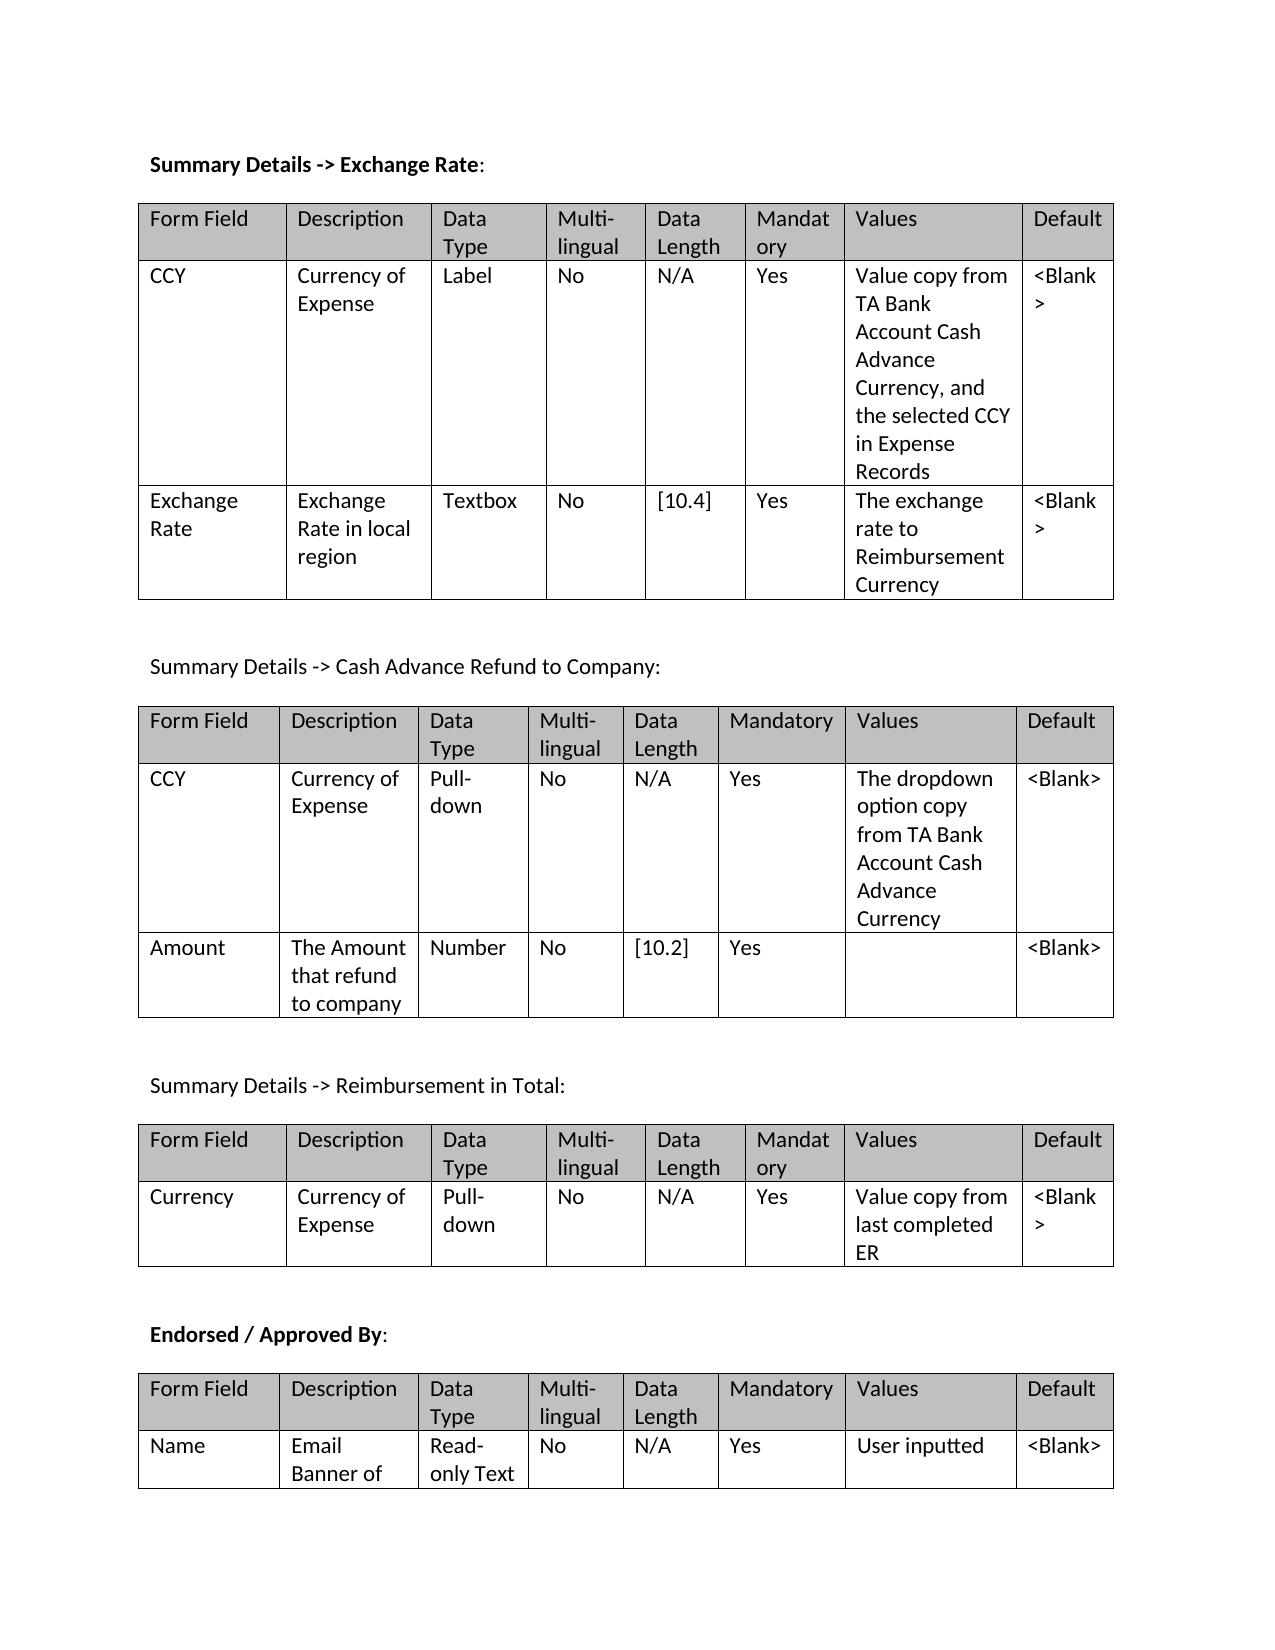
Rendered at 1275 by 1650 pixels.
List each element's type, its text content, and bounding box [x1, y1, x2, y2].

table_header Data Length [646, 204, 745, 260]
table_cell The dropdown option copy from TA Bank Account Cash Advance Currency [846, 764, 1016, 932]
table_header Multi-lingual [547, 204, 645, 260]
text Summary Details -> Reimbursement in Total: [150, 1071, 1125, 1099]
table_cell [10.4] [646, 486, 745, 598]
table_cell Pull-down [419, 764, 528, 932]
table_header Values [846, 1374, 1016, 1430]
table_cell N/A [646, 261, 745, 485]
table_cell Exchange Rate [139, 486, 286, 598]
table_cell <Blank> [1023, 1182, 1113, 1266]
table_cell N/A [624, 1431, 718, 1487]
table_header Description [280, 707, 418, 763]
table_cell User inputted [846, 1431, 1016, 1487]
table_cell Amount [139, 933, 279, 1017]
table_cell Read-only Text [419, 1431, 528, 1487]
table_cell <Blank> [1023, 261, 1113, 485]
table_cell <Blank> [1017, 933, 1113, 1017]
table_header Values [845, 1125, 1022, 1181]
table_cell <Blank> [1017, 1431, 1113, 1487]
table_header Form Field [139, 1374, 279, 1430]
table_header Mandatory [746, 1125, 844, 1181]
table_cell Currency of Expense [287, 1182, 431, 1266]
table_header Description [287, 1125, 431, 1181]
table_cell Currency of Expense [287, 261, 431, 485]
table_cell The Amount that refund to company [280, 933, 418, 1017]
table_cell [846, 933, 1016, 1017]
table_cell Pull-down [432, 1182, 546, 1266]
table_cell Value copy from TA Bank Account Cash Advance Currency, and the selected CCY in Expense Records [845, 261, 1022, 485]
text Endorsed / Approved By: [150, 1320, 1125, 1348]
table_cell CCY [139, 261, 286, 485]
table_cell The exchange rate to Reimbursement Currency [845, 486, 1022, 598]
table_cell No [529, 933, 623, 1017]
table_header Values [846, 707, 1016, 763]
text Summary Details -> Cash Advance Refund to Company: [150, 652, 1125, 681]
table_cell No [547, 1182, 645, 1266]
table_header Mandatory [746, 204, 844, 260]
table_header Data Length [624, 707, 718, 763]
table_cell Yes [746, 1182, 844, 1266]
table_cell Yes [746, 486, 844, 598]
table_cell Textbox [432, 486, 546, 598]
table_cell <Blank> [1017, 764, 1113, 932]
table_cell [10.2] [624, 933, 718, 1017]
table_header Data Length [646, 1125, 745, 1181]
table_header Form Field [139, 707, 279, 763]
table_cell Currency [139, 1182, 286, 1266]
table_header Data Type [419, 707, 528, 763]
table_cell Value copy from last completed ER [845, 1182, 1022, 1266]
table_cell Yes [719, 1431, 845, 1487]
table_cell No [547, 486, 645, 598]
table_header Multi-lingual [547, 1125, 645, 1181]
table_header Data Type [419, 1374, 528, 1430]
table_header Values [845, 204, 1022, 260]
table_cell N/A [624, 764, 718, 932]
text Summary Details -> Exchange Rate: [150, 150, 1125, 178]
table_header Default [1023, 204, 1113, 260]
table_header Data Type [432, 1125, 546, 1181]
table_header Multi-lingual [529, 1374, 623, 1430]
table_header Mandatory [719, 707, 845, 763]
table_header Description [280, 1374, 418, 1430]
table_cell No [529, 1431, 623, 1487]
table_cell <Blank> [1023, 486, 1113, 598]
table_header Multi-lingual [529, 707, 623, 763]
table_cell N/A [646, 1182, 745, 1266]
table_cell Yes [719, 764, 845, 932]
table_header Data Type [432, 204, 546, 260]
table_cell No [529, 764, 623, 932]
table_cell Currency of Expense [280, 764, 418, 932]
table_cell Name [139, 1431, 279, 1487]
table_header Default [1023, 1125, 1113, 1181]
table_cell Email Banner of approver [280, 1431, 418, 1487]
table_header Description [287, 204, 431, 260]
table_header Default [1017, 1374, 1113, 1430]
table_header Mandatory [719, 1374, 845, 1430]
table_header Form Field [139, 1125, 286, 1181]
table_cell CCY [139, 764, 279, 932]
table_header Default [1017, 707, 1113, 763]
table_cell Label [432, 261, 546, 485]
table_header Form Field [139, 204, 286, 260]
table_cell No [547, 261, 645, 485]
table_cell Number [419, 933, 528, 1017]
table_cell Yes [746, 261, 844, 485]
table_cell Exchange Rate in local region [287, 486, 431, 598]
table_cell Yes [719, 933, 845, 1017]
table_header Data Length [624, 1374, 718, 1430]
